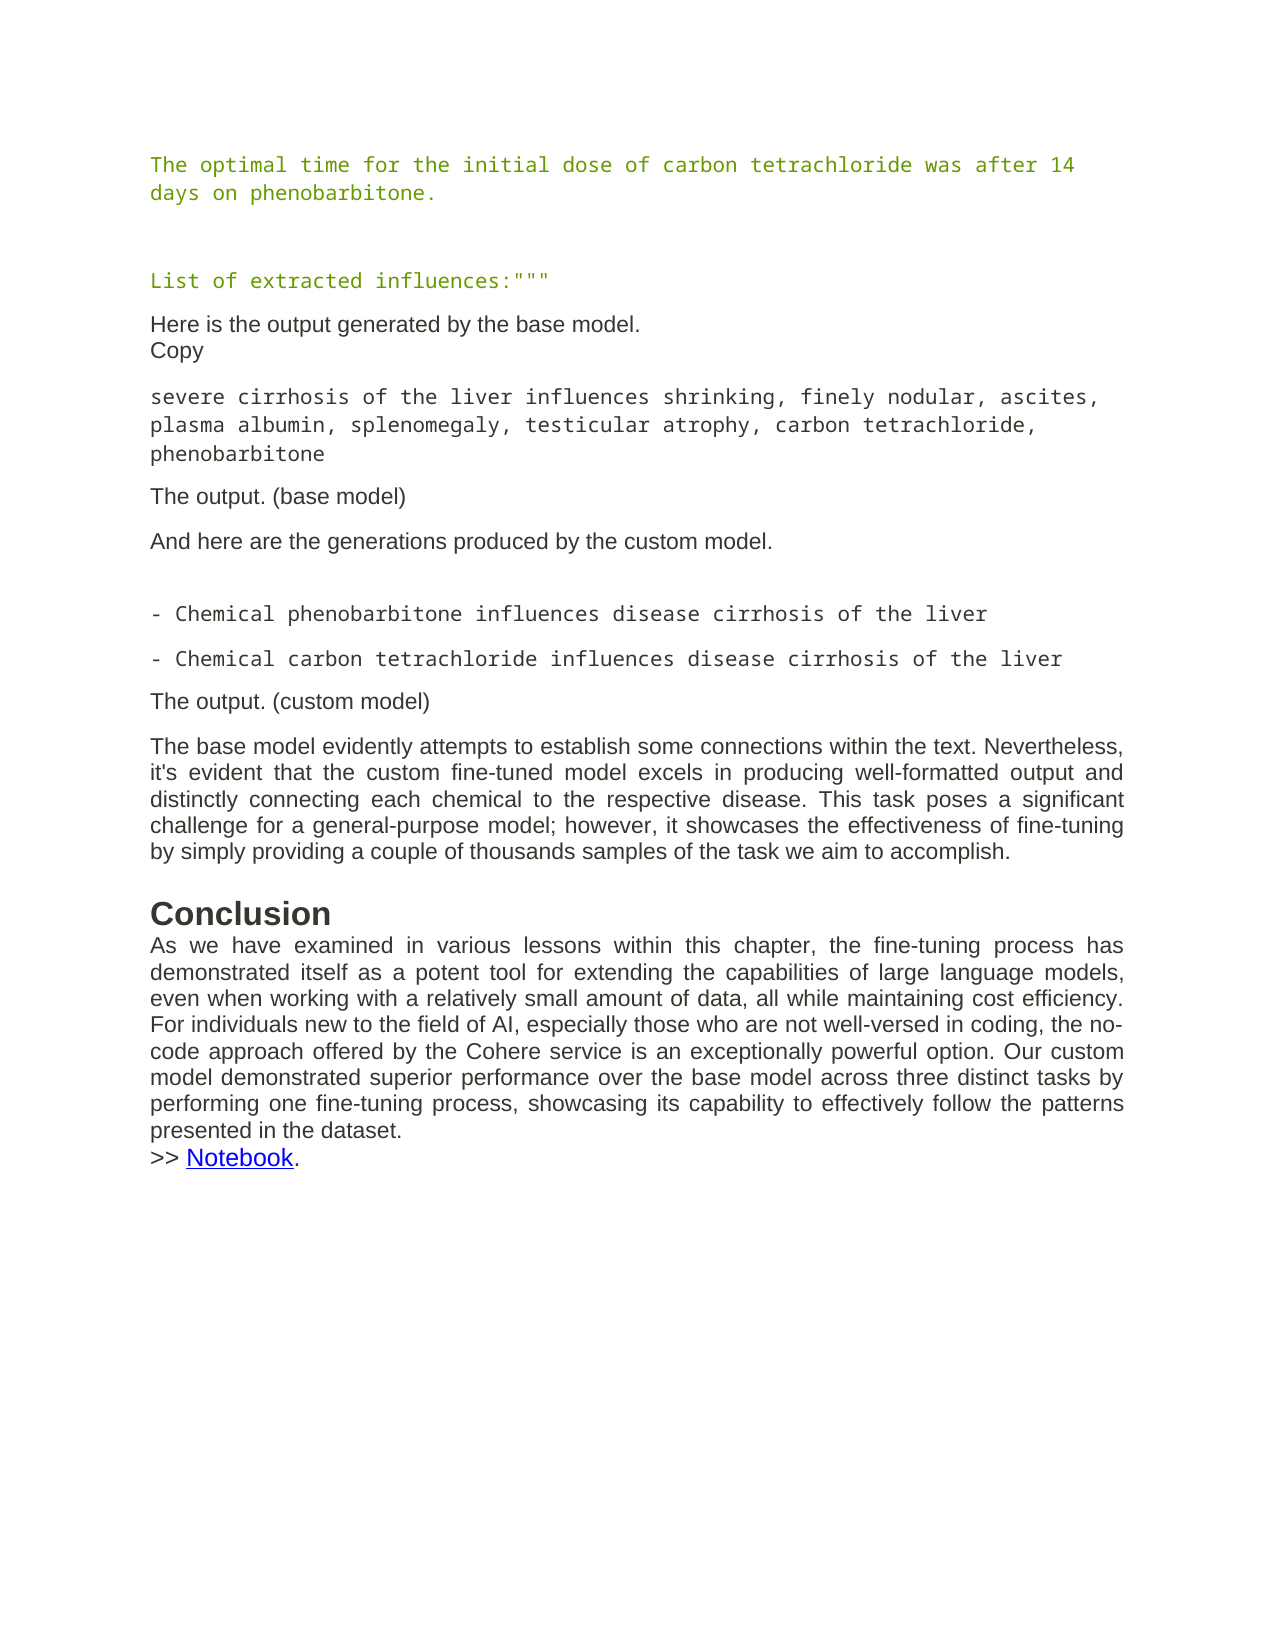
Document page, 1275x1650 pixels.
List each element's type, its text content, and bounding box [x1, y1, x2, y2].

text List of extracted influences:""" [150, 267, 1125, 295]
text - Chemical carbon tetrachloride influences disease cirrhosis of the liver [150, 644, 1125, 672]
text severe cirrhosis of the liver influences shrinking, finely nodular, ascites, plasma albumin, splenomegaly, testicular atrophy, carbon tetrachloride, phenobarbitone [150, 382, 1125, 467]
subtitle Conclusion [150, 894, 1125, 932]
text Here is the output generated by the base model. [150, 311, 1125, 337]
text As we have examined in various lessons within this chapter, the fine-tuning process has demonstrated itself as a potent tool for extending the capabilities of large language models, even when working with a relatively small amount of data, all while maintaining cost efficiency. For individuals new to the field of AI, especially those who are not well-versed in coding, the no-code approach offered by the Cohere service is an exceptionally powerful option. Our custom model demonstrated superior performance over the base model across three distinct tasks by performing one fine-tuning process, showcasing its capability to effectively follow the patterns presented in the dataset. [150, 932, 1125, 1143]
text Copy [150, 337, 1125, 363]
text The output. (custom model) [150, 688, 1125, 714]
text >> Notebook. [150, 1143, 1125, 1172]
text And here are the generations produced by the custom model. [150, 528, 1125, 554]
text The base model evidently attempts to establish some connections within the text. Nevertheless, it's evident that the custom fine-tuned model excels in producing well-formatted output and distinctly connecting each chemical to the respective disease. This task poses a significant challenge for a general-purpose model; however, it showcases the effectiveness of fine-tuning by simply providing a couple of thousands samples of the task we aim to accomplish. [150, 733, 1125, 864]
text The output. (base model) [150, 483, 1125, 509]
text - Chemical phenobarbitone influences disease cirrhosis of the liver [150, 599, 1125, 628]
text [150, 150, 1125, 207]
